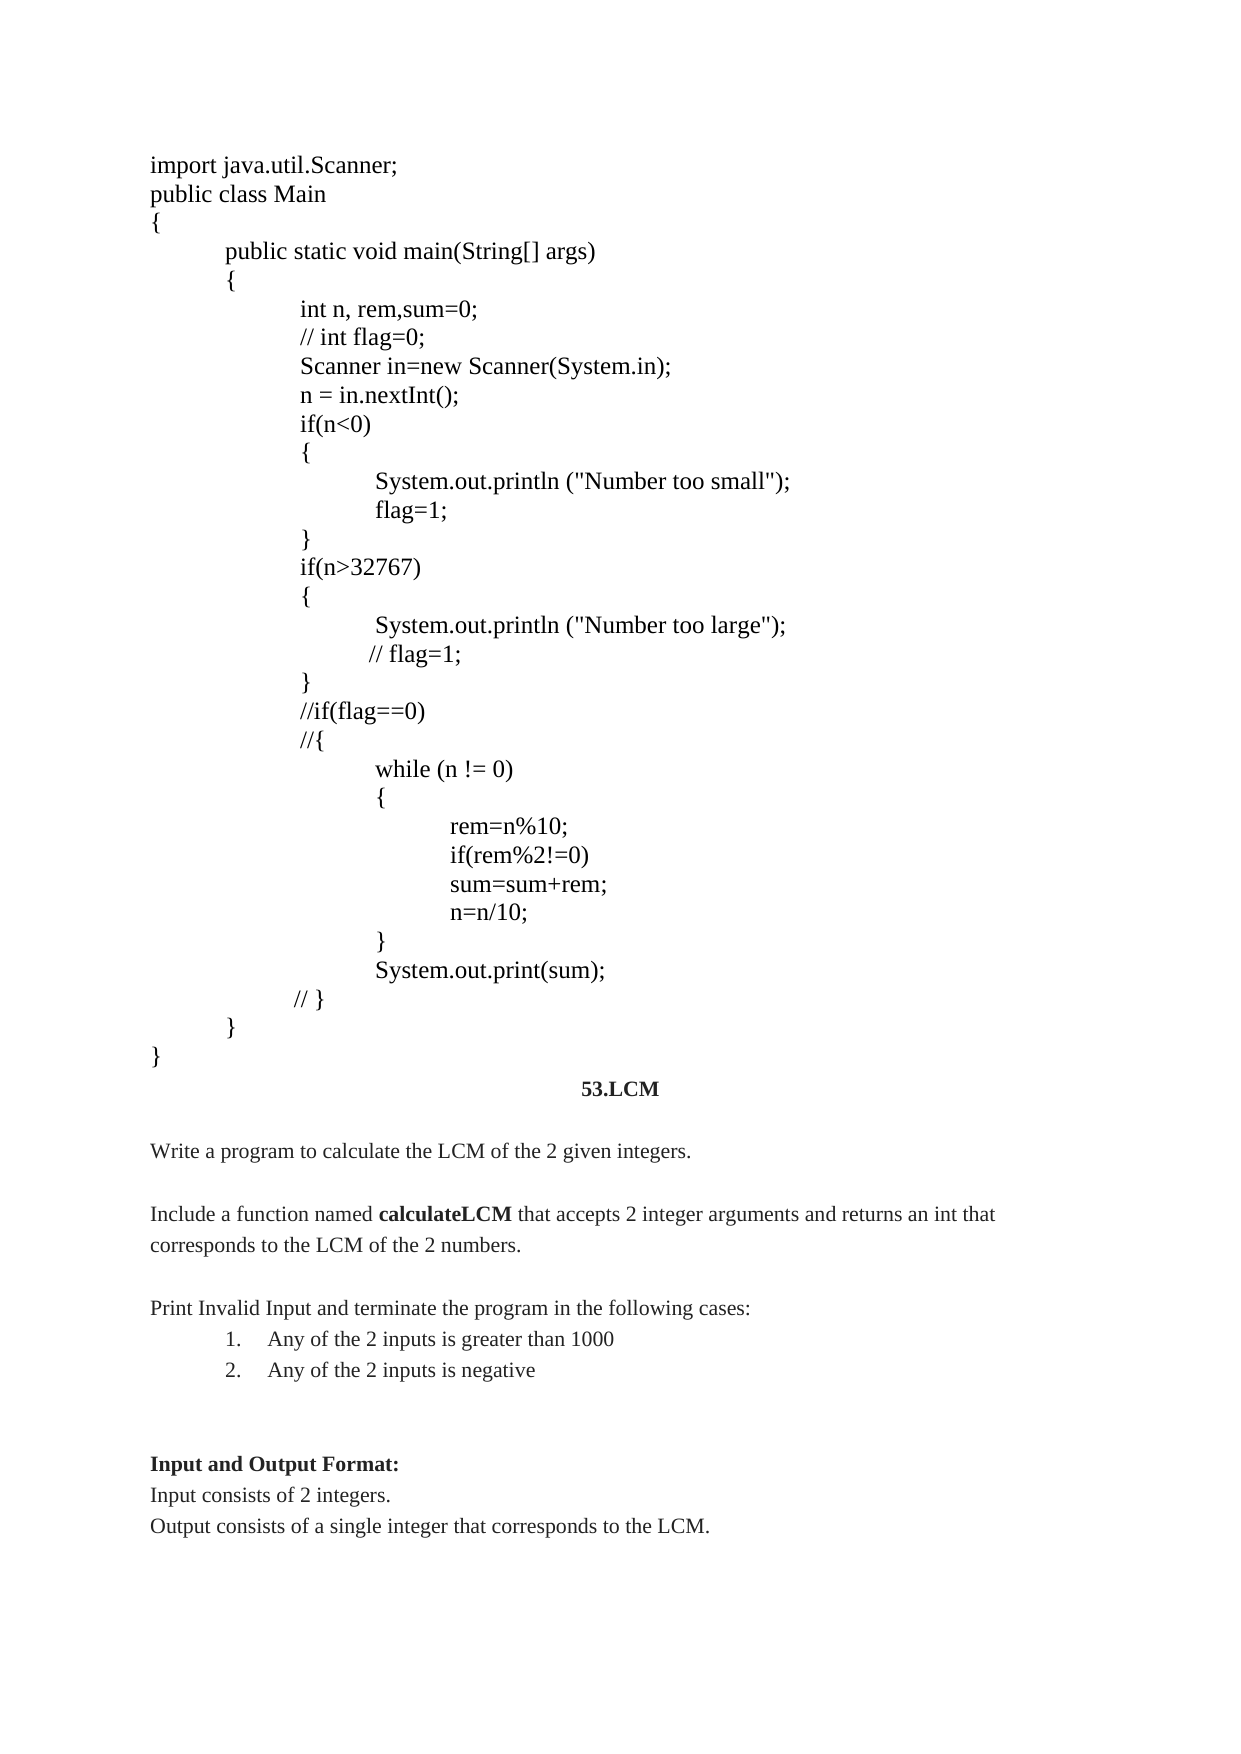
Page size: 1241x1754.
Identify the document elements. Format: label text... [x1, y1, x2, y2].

text flag=1; [150, 495, 1090, 524]
text Include a function named calculateLCM that accepts 2 integer arguments and returns an int that corresponds to the LCM of the 2 numbers. [150, 1195, 1090, 1257]
text System.out.println ("Number too small"); [150, 466, 1090, 495]
text // } [150, 984, 1090, 1012]
text { [150, 207, 1090, 236]
text { [150, 581, 1090, 610]
text } [150, 667, 1090, 696]
text int n, rem,sum=0; [150, 294, 1090, 322]
text Output consists of a single integer that corresponds to the LCM. [150, 1507, 1090, 1539]
text if(rem%2!=0) [150, 840, 1090, 869]
text if(n>32767) [150, 552, 1090, 581]
text 53.LCM [150, 1070, 1090, 1101]
text while (n != 0) [150, 754, 1090, 782]
text if(n<0) [150, 409, 1090, 437]
text //{ [150, 725, 1090, 754]
text } [150, 524, 1090, 552]
text public class Main [150, 179, 1090, 207]
text System.out.println ("Number too large"); [150, 610, 1090, 639]
text sum=sum+rem; [150, 869, 1090, 897]
text Scanner in=new Scanner(System.in); [150, 351, 1090, 380]
text // flag=1; [150, 639, 1090, 667]
text } [150, 1012, 1090, 1041]
text { [150, 437, 1090, 466]
text n=n/10; [150, 897, 1090, 926]
text rem=n%10; [150, 811, 1090, 840]
text Input and Output Format: [150, 1445, 1090, 1476]
text } [150, 926, 1090, 955]
text 1. Any of the 2 inputs is greater than 1000 [225, 1320, 1090, 1351]
text System.out.print(sum); [150, 955, 1090, 984]
text //if(flag==0) [150, 696, 1090, 725]
text { [150, 782, 1090, 811]
text Print Invalid Input and terminate the program in the following cases: [150, 1289, 1090, 1320]
text { [150, 265, 1090, 294]
text // int flag=0; [150, 322, 1090, 351]
text public static void main(String[] args) [150, 236, 1090, 265]
text Input consists of 2 integers. [150, 1476, 1090, 1507]
text import java.util.Scanner; [150, 150, 1090, 179]
text n = in.nextInt(); [150, 380, 1090, 409]
text 2. Any of the 2 inputs is negative [225, 1351, 1090, 1382]
text Write a program to calculate the LCM of the 2 given integers. [150, 1132, 1090, 1164]
text } [150, 1041, 1090, 1070]
